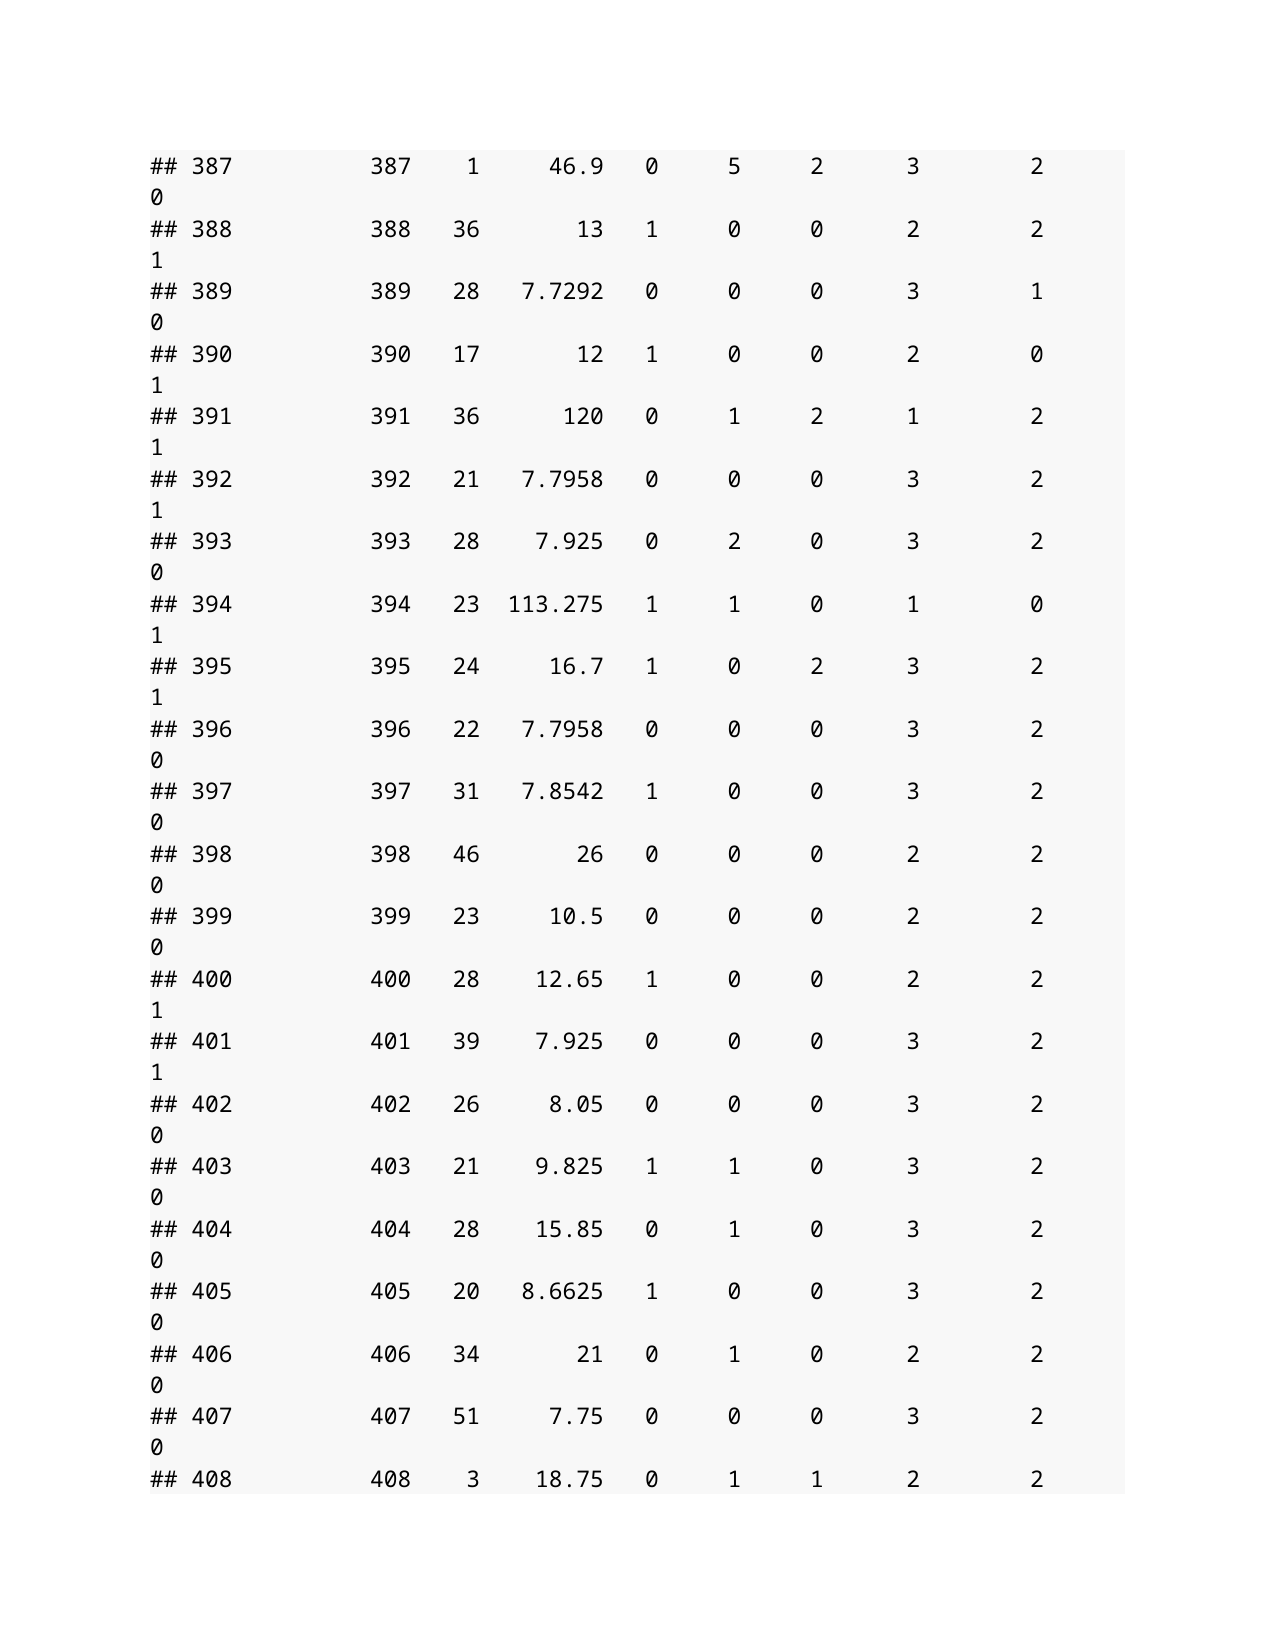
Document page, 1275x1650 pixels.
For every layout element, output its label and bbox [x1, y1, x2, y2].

text [150, 150, 1125, 1494]
